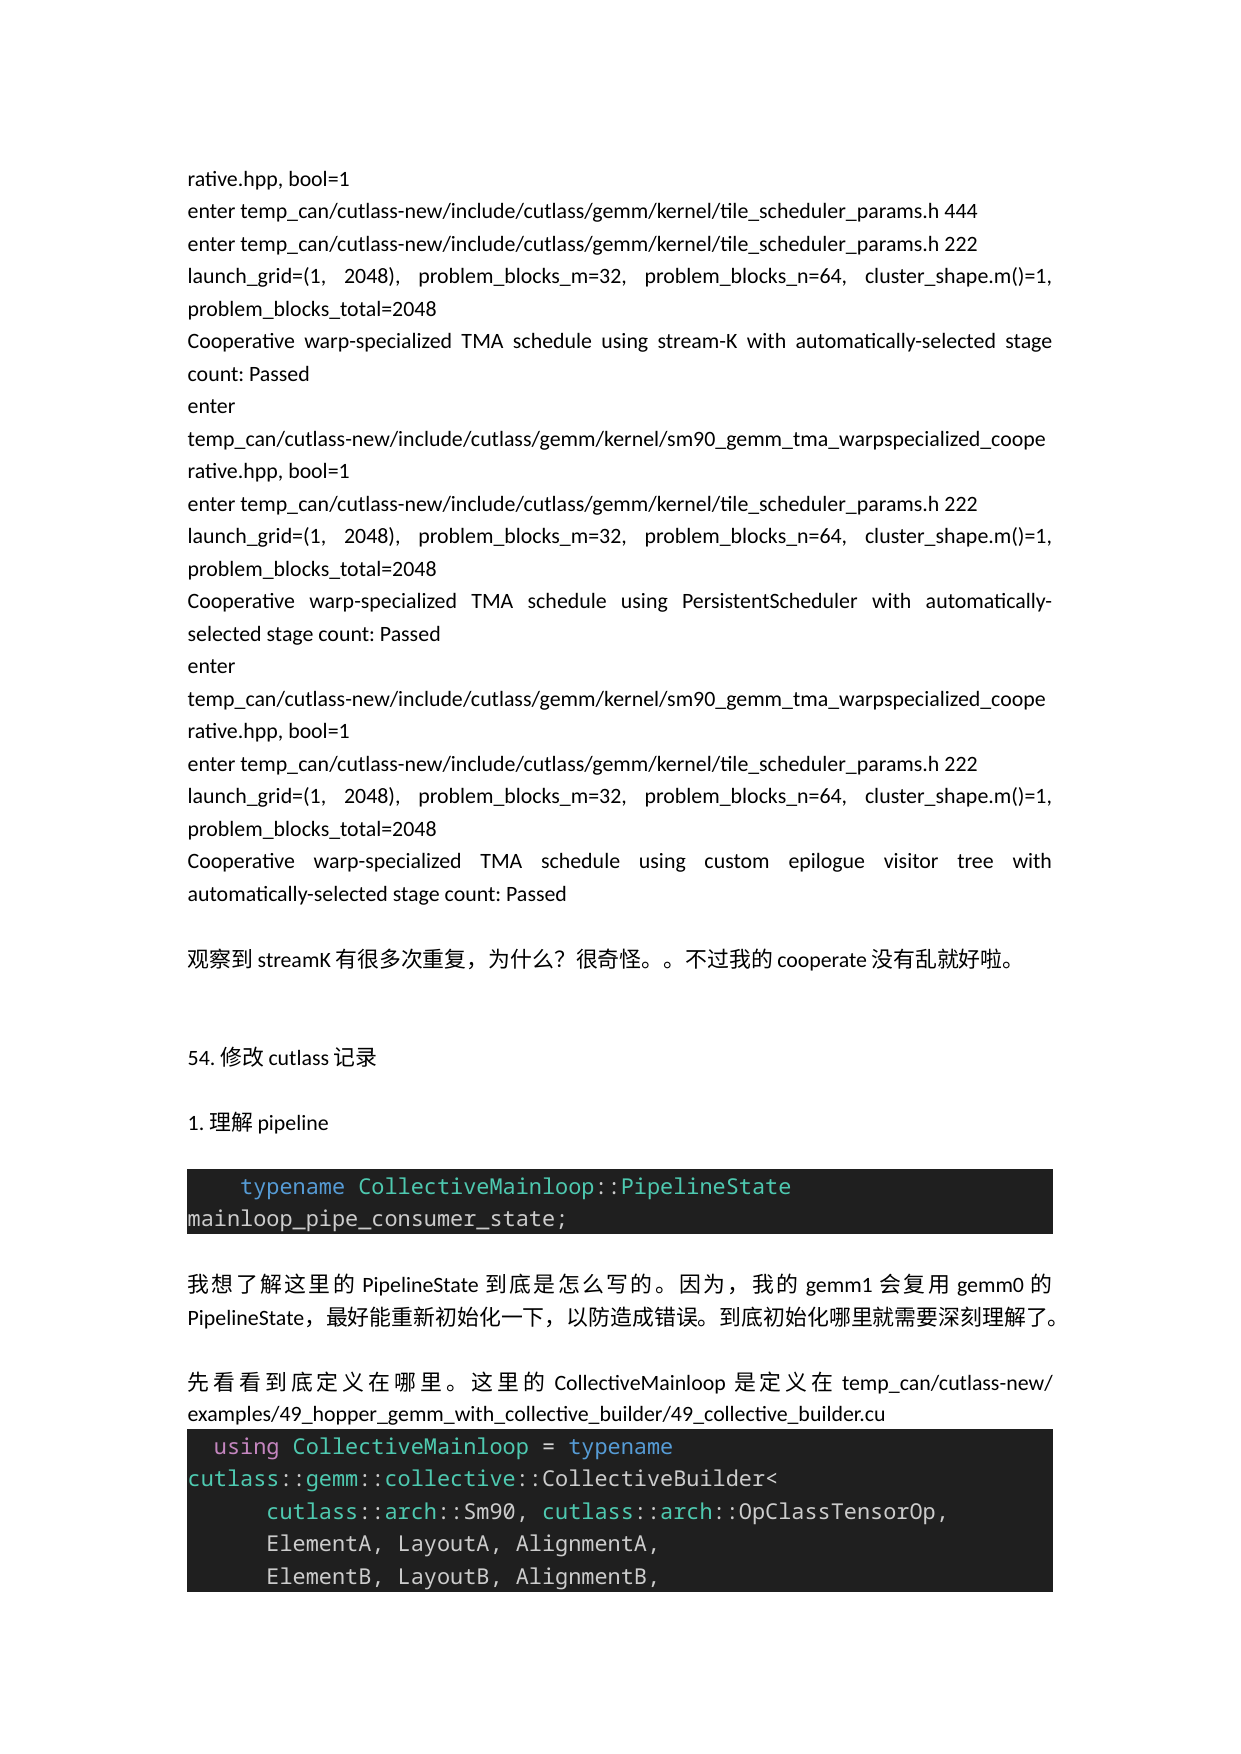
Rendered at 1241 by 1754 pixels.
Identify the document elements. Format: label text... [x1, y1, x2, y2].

list 修改cutlass记录 [187, 1039, 1053, 1072]
list enter temp_can/cutlass-new/include/cutlass/gemm/kernel/tile_scheduler_params.h 444 [187, 194, 1053, 227]
list Cooperative warp-specialized TMA schedule using stream-K with automatically-selected stage count: Passed [187, 324, 1053, 389]
text ElementB, LayoutB, AlignmentB, [187, 1559, 1053, 1592]
text typename CollectiveMainloop::PipelineState mainloop_pipe_consumer_state; [187, 1169, 1053, 1234]
list 观察到streamK有很多次重复，为什么？很奇怪。。不过我的cooperate没有乱就好啦。 [187, 942, 1053, 974]
list enter temp_can/cutlass-new/include/cutlass/gemm/kernel/tile_scheduler_params.h 222 [187, 747, 1053, 779]
text using CollectiveMainloop = typename cutlass::gemm::collective::CollectiveBuilder< [187, 1429, 1053, 1494]
list enter temp_can/cutlass-new/include/cutlass/gemm/kernel/sm90_gemm_tma_warpspecialized_cooperative.hpp, bool=1 [187, 389, 1053, 487]
text ElementA, LayoutA, AlignmentA, [187, 1527, 1053, 1559]
list launch_grid=(1, 2048), problem_blocks_m=32, problem_blocks_n=64, cluster_shape.m()=1, problem_blocks_total=2048 [187, 779, 1053, 844]
text cutlass::arch::Sm90, cutlass::arch::OpClassTensorOp, [187, 1494, 1053, 1527]
list launch_grid=(1, 2048), problem_blocks_m=32, problem_blocks_n=64, cluster_shape.m()=1, problem_blocks_total=2048 [187, 259, 1053, 324]
list launch_grid=(1, 2048), problem_blocks_m=32, problem_blocks_n=64, cluster_shape.m()=1, problem_blocks_total=2048 [187, 519, 1053, 584]
list enter temp_can/cutlass-new/include/cutlass/gemm/kernel/sm90_gemm_tma_warpspecialized_cooperative.hpp, bool=1 [187, 162, 1053, 194]
list 理解pipeline [187, 1104, 1053, 1137]
list Cooperative warp-specialized TMA schedule using PersistentScheduler with automatically-selected stage count: Passed [187, 584, 1053, 649]
list enter temp_can/cutlass-new/include/cutlass/gemm/kernel/tile_scheduler_params.h 222 [187, 487, 1053, 519]
list enter temp_can/cutlass-new/include/cutlass/gemm/kernel/sm90_gemm_tma_warpspecialized_cooperative.hpp, bool=1 [187, 649, 1053, 747]
list 我想了解这里的PipelineState到底是怎么写的。因为，我的gemm1会复用gemm0的PipelineState，最好能重新初始化一下，以防造成错误。到底初始化哪里就需要深刻理解了。 [187, 1267, 1053, 1332]
list enter temp_can/cutlass-new/include/cutlass/gemm/kernel/tile_scheduler_params.h 222 [187, 227, 1053, 259]
list 先看看到底定义在哪里。这里的CollectiveMainloop是定义在temp_can/cutlass-new/examples/49_hopper_gemm_with_collective_builder/49_collective_builder.cu [187, 1364, 1053, 1429]
list Cooperative warp-specialized TMA schedule using custom epilogue visitor tree with automatically-selected stage count: Passed [187, 844, 1053, 909]
